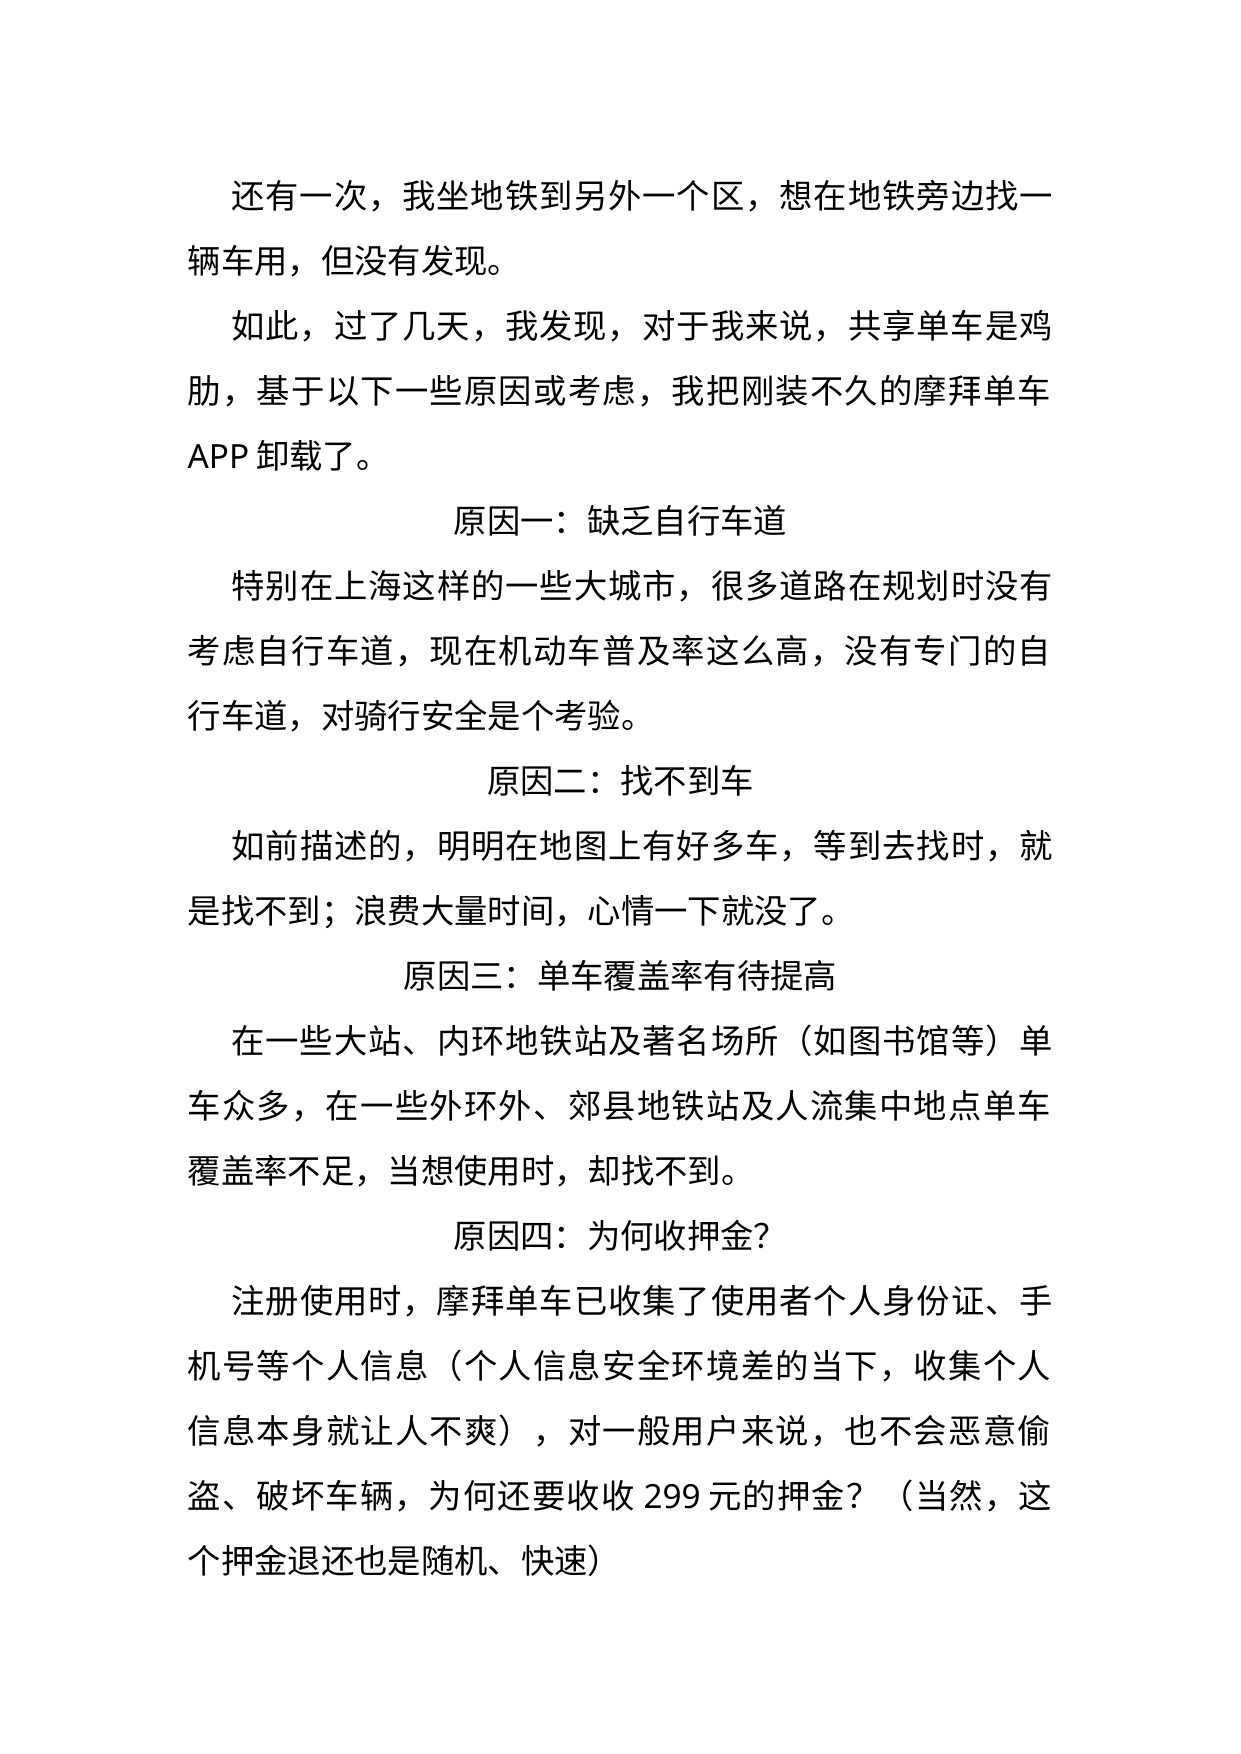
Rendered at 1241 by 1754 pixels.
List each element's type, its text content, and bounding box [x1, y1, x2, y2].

text 原因二：找不到车 [187, 747, 1053, 812]
text 特别在上海这样的一些大城市，很多道路在规划时没有考虑自行车道，现在机动车普及率这么高，没有专门的自行车道，对骑行安全是个考验。 [187, 552, 1053, 747]
text 还有一次，我坐地铁到另外一个区，想在地铁旁边找一辆车用，但没有发现。 [187, 162, 1053, 292]
text 如前描述的，明明在地图上有好多车，等到去找时，就是找不到；浪费大量时间，心情一下就没了。 [187, 812, 1053, 942]
text 在一些大站、内环地铁站及著名场所（如图书馆等）单车众多，在一些外环外、郊县地铁站及人流集中地点单车覆盖率不足，当想使用时，却找不到。 [187, 1007, 1053, 1202]
text 原因三：单车覆盖率有待提高 [187, 942, 1053, 1007]
text 原因四：为何收押金？ [187, 1202, 1053, 1267]
text 注册使用时，摩拜单车已收集了使用者个人身份证、手机号等个人信息（个人信息安全环境差的当下，收集个人信息本身就让人不爽），对一般用户来说，也不会恶意偷盗、破坏车辆，为何还要收收299元的押金？（当然，这个押金退还也是随机、快速） [187, 1267, 1053, 1592]
text 原因一：缺乏自行车道 [187, 487, 1053, 552]
text 如此，过了几天，我发现，对于我来说，共享单车是鸡肋，基于以下一些原因或考虑，我把刚装不久的摩拜单车APP卸载了。 [187, 292, 1053, 487]
